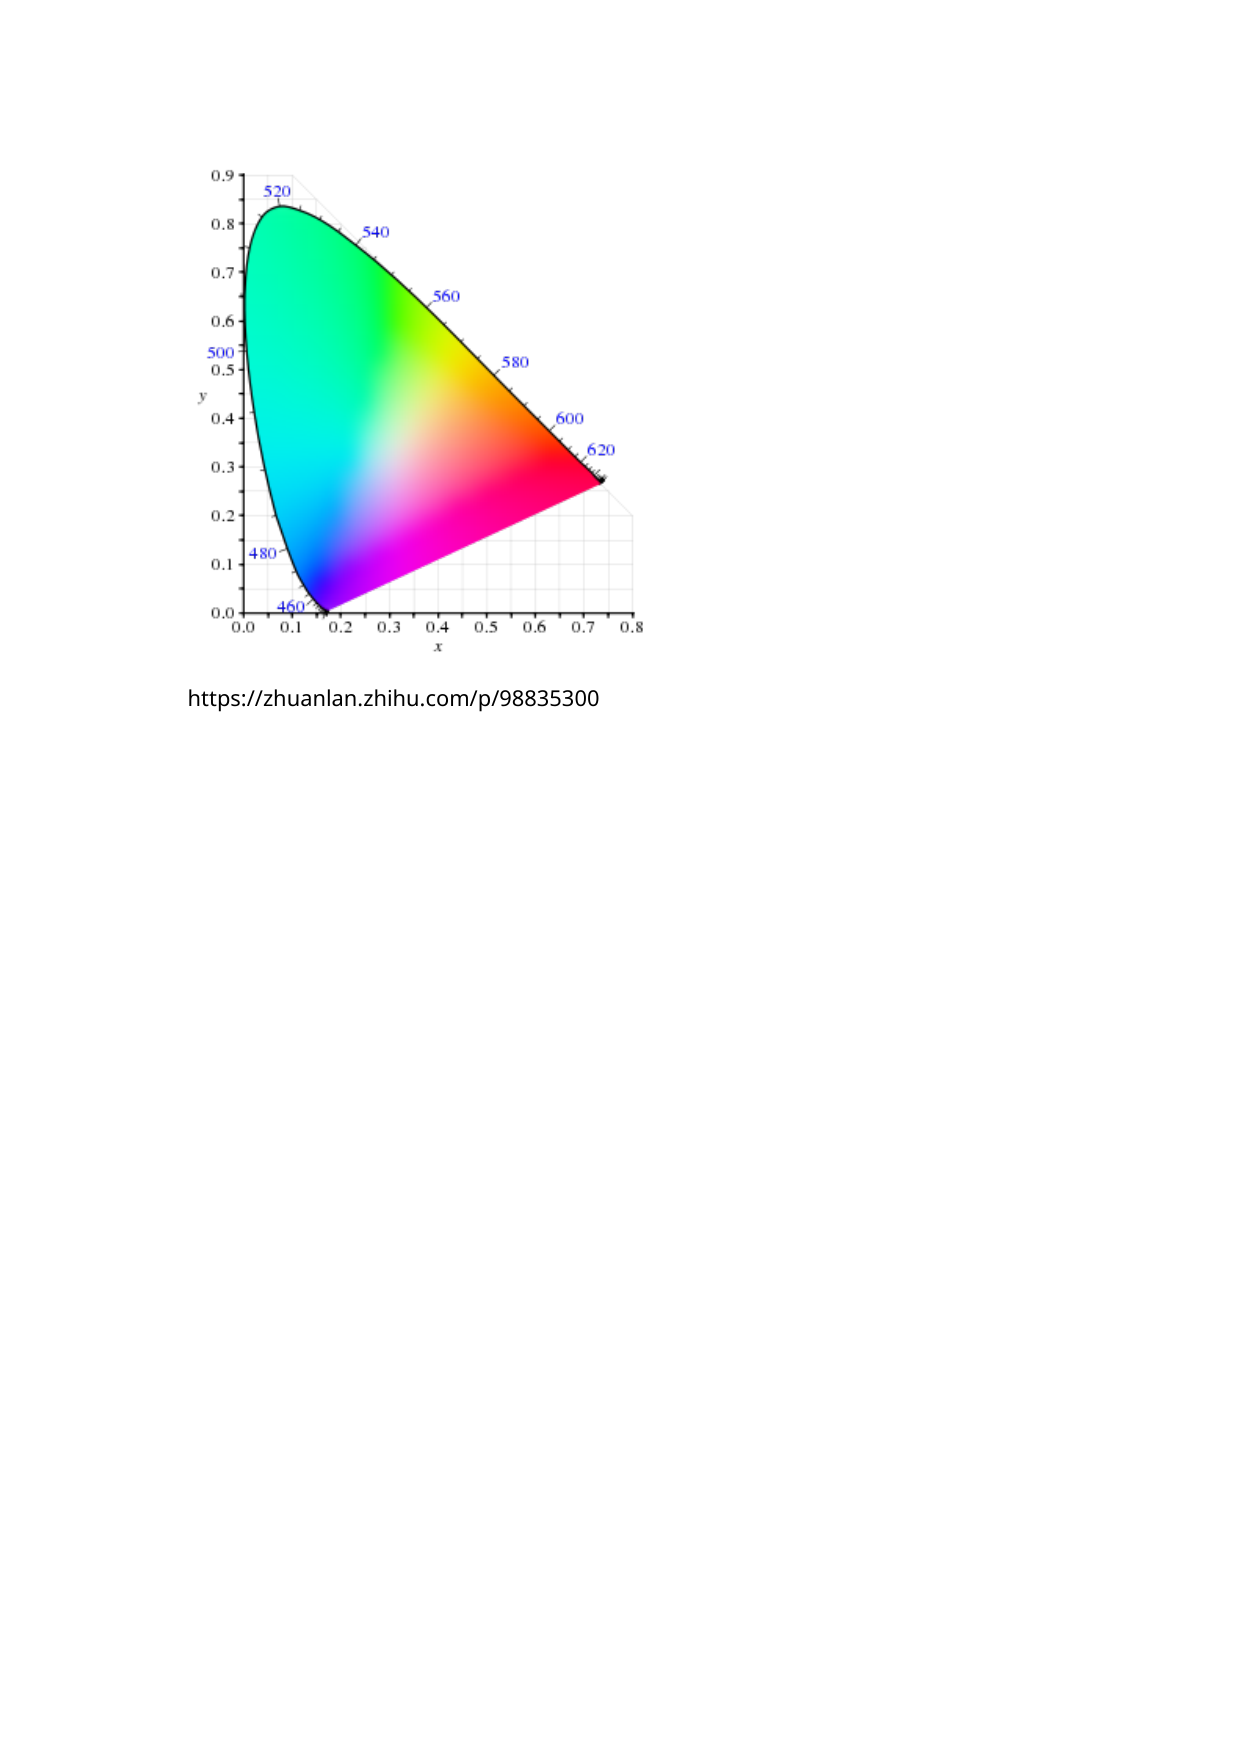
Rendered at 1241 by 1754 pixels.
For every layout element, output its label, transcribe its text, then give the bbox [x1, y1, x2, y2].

text https://zhuanlan.zhihu.com/p/98835300 [187, 682, 1053, 714]
picture [187, 162, 657, 661]
